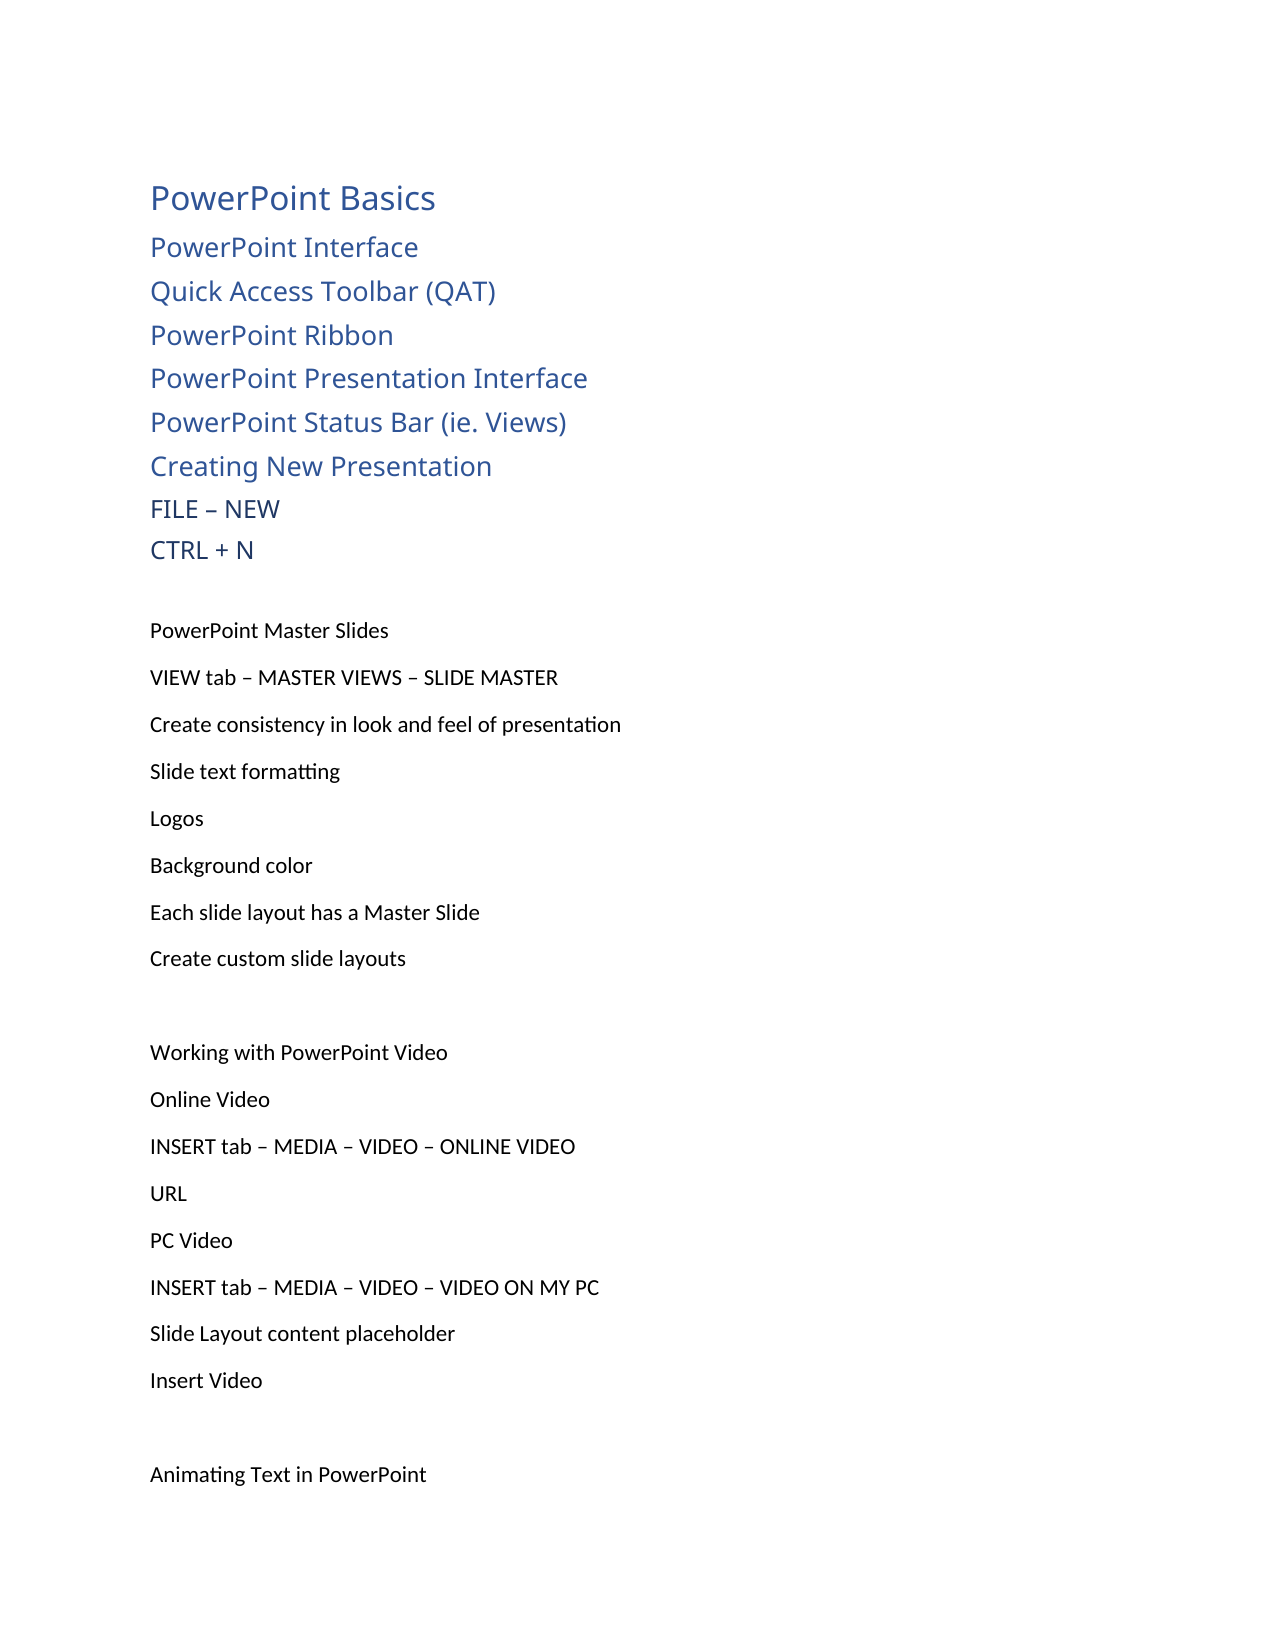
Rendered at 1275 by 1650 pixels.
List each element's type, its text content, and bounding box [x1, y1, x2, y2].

text Slide text formatting [150, 757, 1125, 785]
text Insert Video [150, 1366, 1125, 1394]
text INSERT tab – MEDIA – VIDEO – VIDEO ON MY PC [150, 1273, 1125, 1301]
subtitle FILE – NEW [150, 492, 1125, 526]
text PowerPoint Master Slides [150, 616, 1125, 644]
text Create custom slide layouts [150, 944, 1125, 973]
subtitle Creating New Presentation [150, 448, 1125, 485]
text PC Video [150, 1226, 1125, 1254]
text VIEW tab – MASTER VIEWS – SLIDE MASTER [150, 663, 1125, 691]
text INSERT tab – MEDIA – VIDEO – ONLINE VIDEO [150, 1132, 1125, 1160]
subtitle PowerPoint Presentation Interface [150, 360, 1125, 397]
text Background color [150, 851, 1125, 879]
text URL [150, 1179, 1125, 1207]
subtitle Quick Access Toolbar (QAT) [150, 272, 1125, 309]
subtitle PowerPoint Status Bar (ie. Views) [150, 404, 1125, 441]
subtitle CTRL + N [150, 533, 1125, 567]
subtitle PowerPoint Basics [150, 175, 1125, 220]
text Working with PowerPoint Video [150, 1038, 1125, 1066]
subtitle PowerPoint Ribbon [150, 316, 1125, 353]
text Create consistency in look and feel of presentation [150, 710, 1125, 738]
text Online Video [150, 1085, 1125, 1113]
text Animating Text in PowerPoint [150, 1460, 1125, 1488]
text Each slide layout has a Master Slide [150, 898, 1125, 926]
text Logos [150, 804, 1125, 832]
text Slide Layout content placeholder [150, 1319, 1125, 1348]
subtitle PowerPoint Interface [150, 228, 1125, 265]
